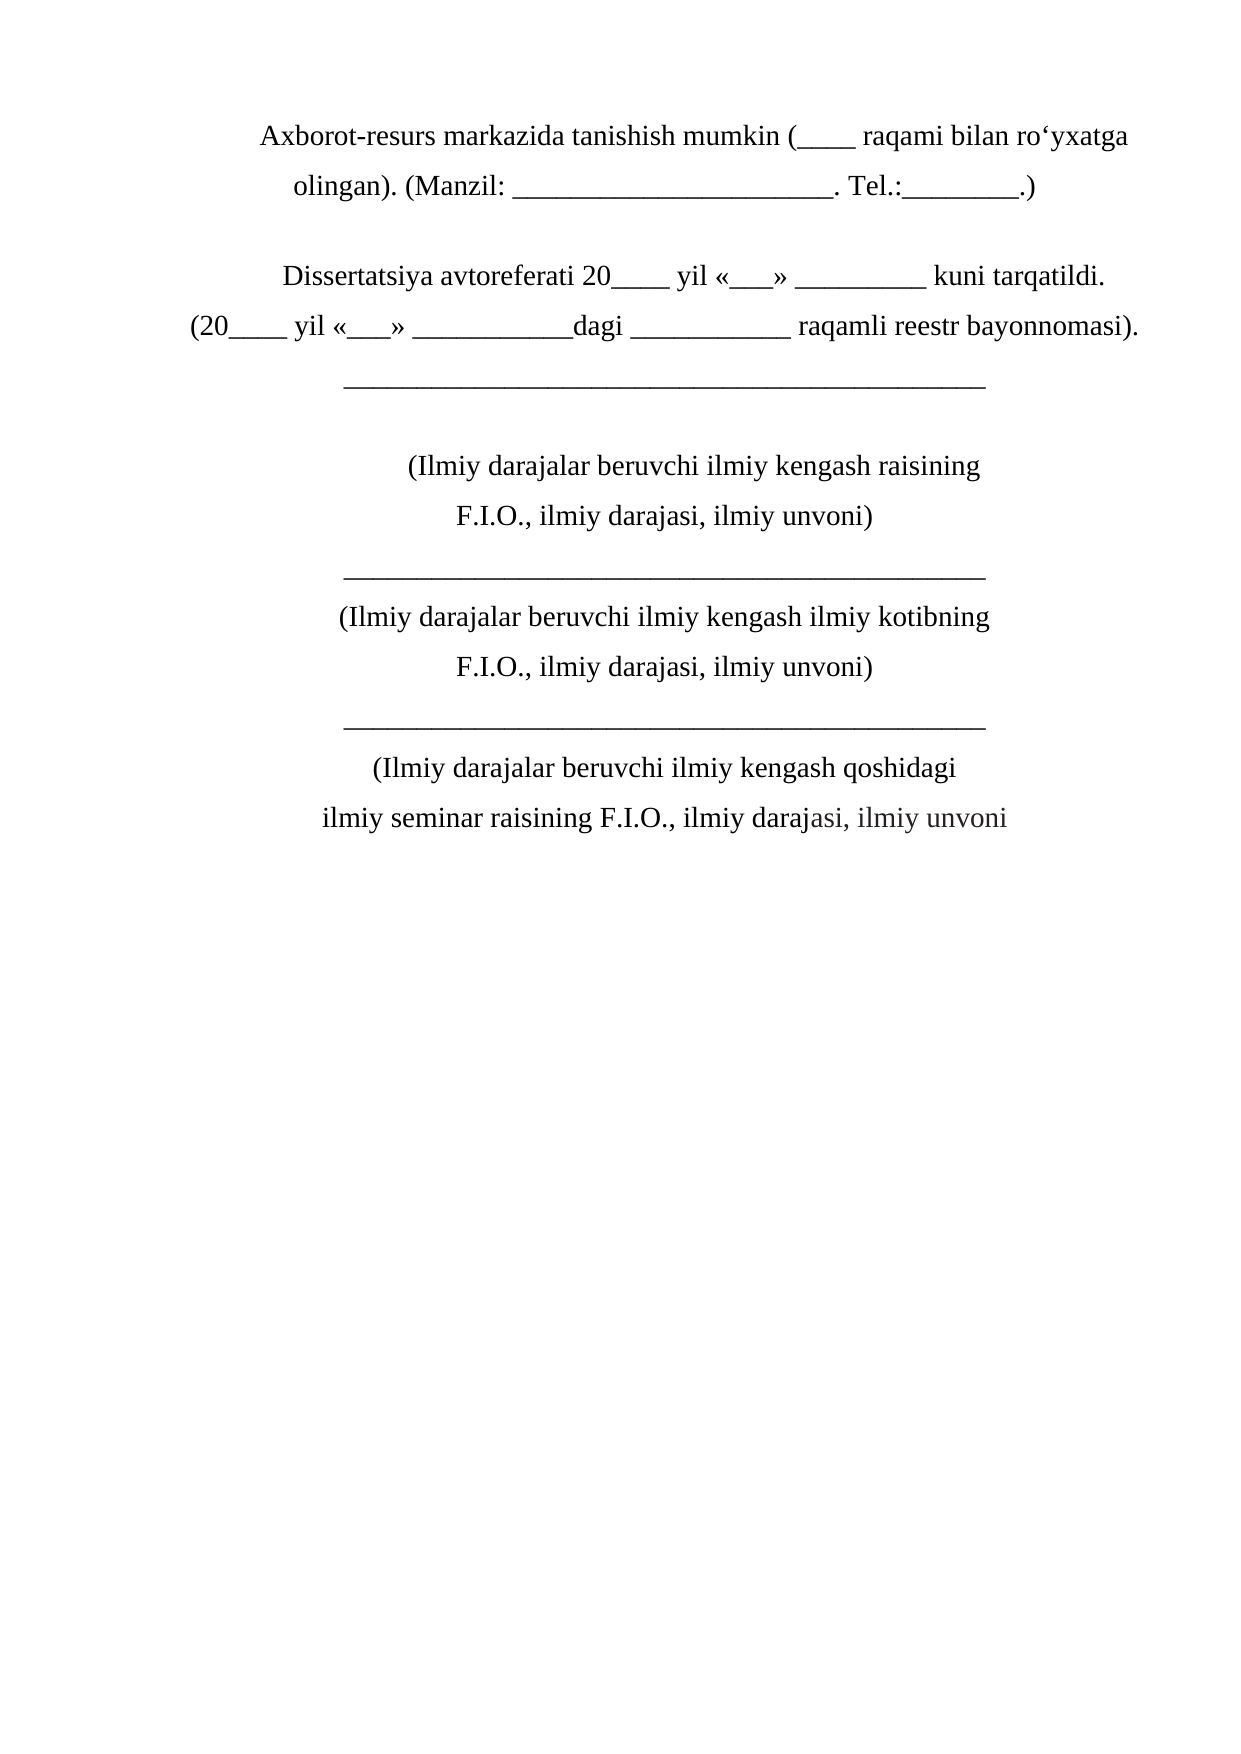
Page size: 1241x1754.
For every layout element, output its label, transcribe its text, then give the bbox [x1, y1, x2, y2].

text (Ilmiy darajalar beruvchi ilmiy kengash raisining F.I.O., ilmiy darajasi, ilmiy unvoni) ____________________________________________ (Ilmiy darajalar beruvchi ilmiy kengash ilmiy kotibning F.I.O., ilmiy darajasi, ilmiy unvoni) ____________________________________________ (Ilmiy darajalar beruvchi ilmiy kengash qoshidagi ilmiy seminar raisining F.I.O., ilmiy darajasi, ilmiy unvoni [177, 448, 1152, 834]
text Dissertatsiya avtoreferati 20____ yil «___» _________ kuni tarqatildi. (20____ yil «___» ___________dagi ___________ raqamli reestr bayonnomasi). ____________________________________________ [177, 258, 1152, 434]
text Axborot-resurs markazida tanishish mumkin (____ raqami bilan ro‘yxatga olingan). (Manzil: ______________________. Tel.:________.) [177, 118, 1152, 244]
